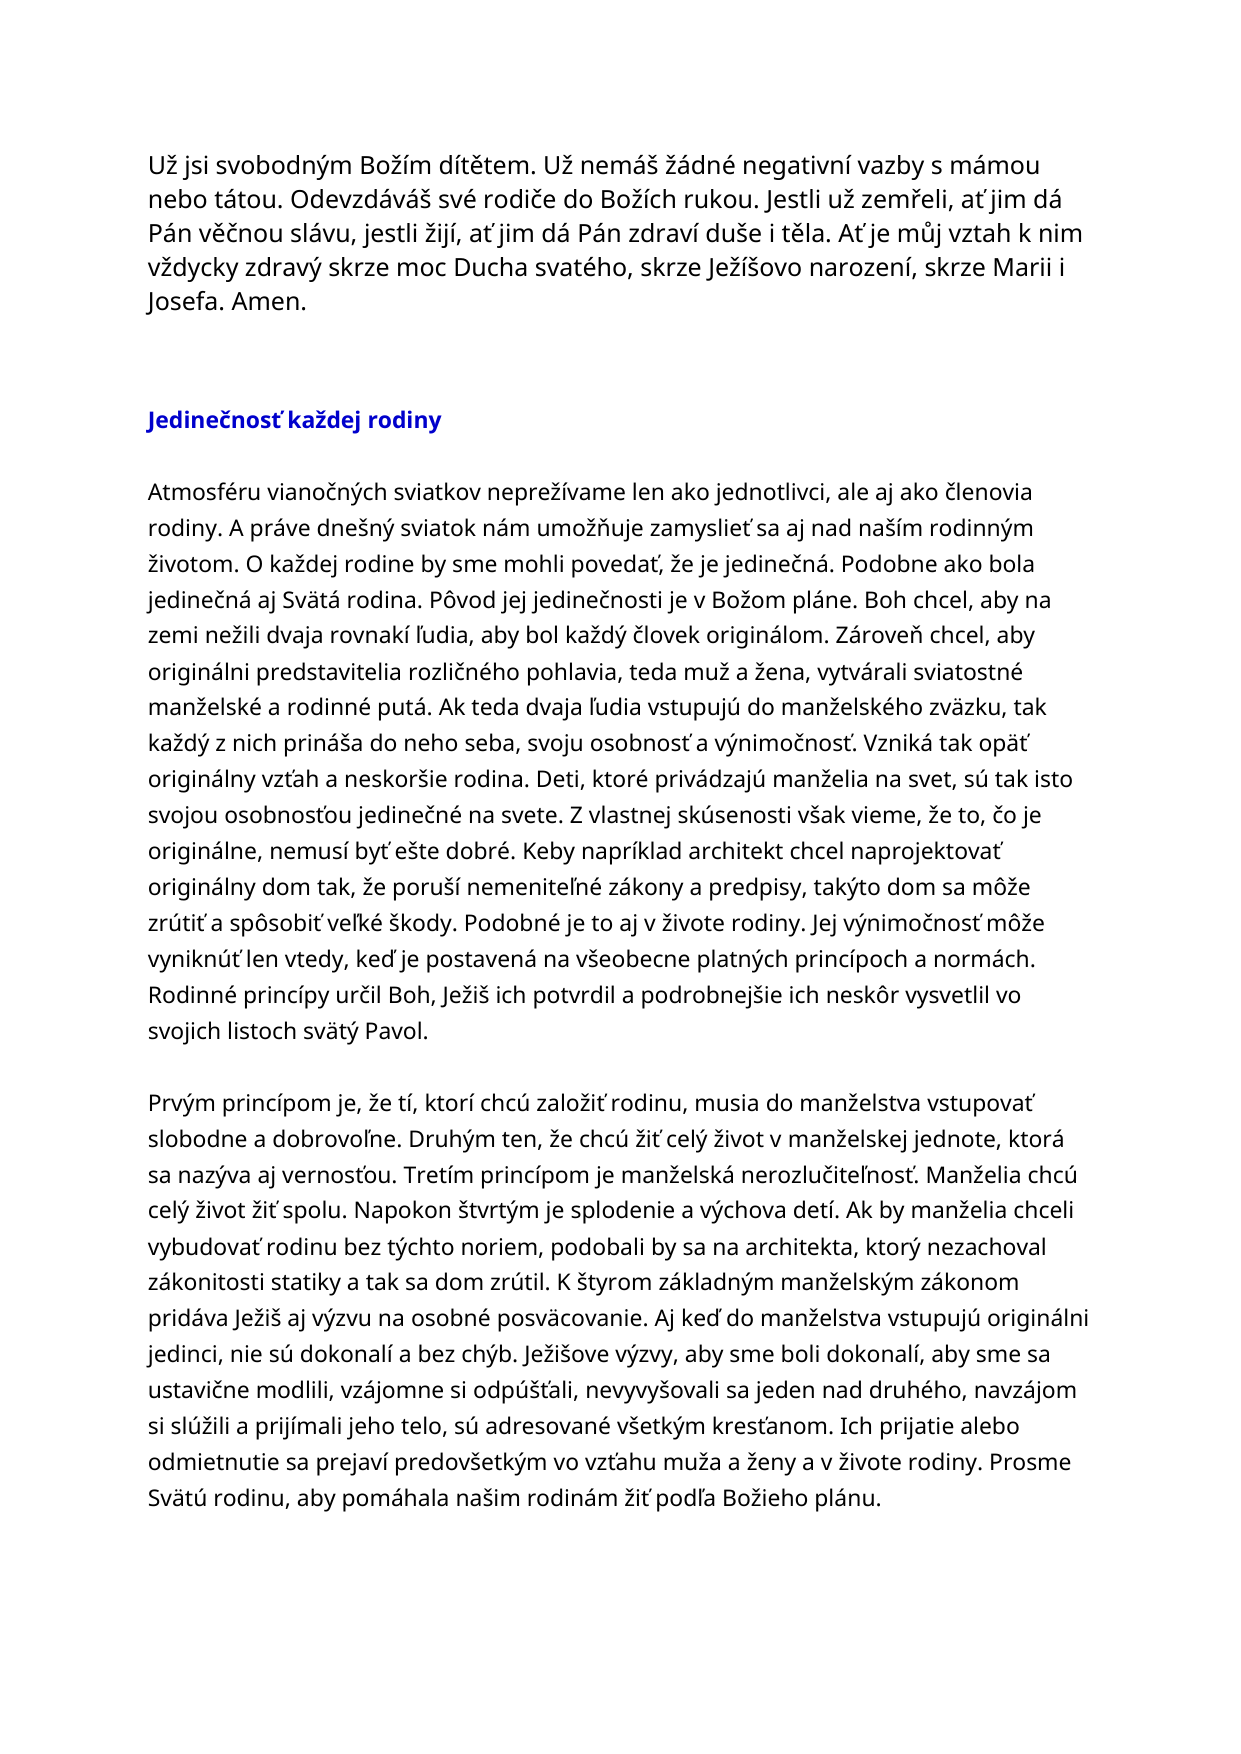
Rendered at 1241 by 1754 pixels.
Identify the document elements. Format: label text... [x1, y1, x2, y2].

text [148, 148, 1093, 318]
text Jedinečnosť každej rodiny Atmosféru vianočných sviatkov neprežívame len ako jednotlivci, ale aj ako členovia rodiny. A práve dnešný sviatok nám umožňuje zamyslieť sa aj nad naším rodinným životom. O každej rodine by sme mohli povedať, že je jedinečná. Podobne ako bola jedinečná aj Svätá rodina. Pôvod jej jedinečnosti je v Božom pláne. Boh chcel, aby na zemi nežili dvaja rovnakí ľudia, aby bol každý človek originálom. Zároveň chcel, aby originálni predstavitelia rozličného pohlavia, teda muž a žena, vytvárali sviatostné manželské a rodinné putá. Ak teda dvaja ľudia vstupujú do manželského zväzku, tak každý z nich prináša do neho seba, svoju osobnosť a výnimočnosť. Vzniká tak opäť originálny vzťah a neskoršie rodina. Deti, ktoré privádzajú manželia na svet, sú tak isto svojou osobnosťou jedinečné na svete. Z vlastnej skúsenosti však vieme, že to, čo je originálne, nemusí byť ešte dobré. Keby napríklad architekt chcel naprojektovať originálny dom tak, že poruší nemeniteľné zákony a predpisy, takýto dom sa môže zrútiť a spôsobiť veľké škody. Podobné je to aj v živote rodiny. Jej výnimočnosť môže vyniknúť len vtedy, keď je postavená na všeobecne platných princípoch a normách. Rodinné princípy určil Boh, Ježiš ich potvrdil a podrobnejšie ich neskôr vysvetlil vo svojich listoch svätý Pavol. Prvým princípom je, že tí, ktorí chcú založiť rodinu, musia do manželstva vstupovať slobodne a dobrovoľne. Druhým ten, že chcú žiť celý život v manželskej jednote, ktorá sa nazýva aj vernosťou. Tretím princípom je manželská nerozlučiteľnosť. Manželia chcú celý život žiť spolu. Napokon štvrtým je splodenie a výchova detí. Ak by manželia chceli vybudovať rodinu bez týchto noriem, podobali by sa na architekta, ktorý nezachoval zákonitosti statiky a tak sa dom zrútil. K štyrom základným manželským zákonom pridáva Ježiš aj výzvu na osobné posväcovanie. Aj keď do manželstva vstupujú originálni jedinci, nie sú dokonalí a bez chýb. Ježišove výzvy, aby sme boli dokonalí, aby sme sa ustavične modlili, vzájomne si odpúšťali, nevyvyšovali sa jeden nad druhého, navzájom si slúžili a prijímali jeho telo, sú adresované všetkým kresťanom. Ich prijatie alebo odmietnutie sa prejaví predovšetkým vo vzťahu muža a ženy a v živote rodiny. Prosme Svätú rodinu, aby pomáhala našim rodinám žiť podľa Božieho plánu. [148, 404, 1093, 1513]
